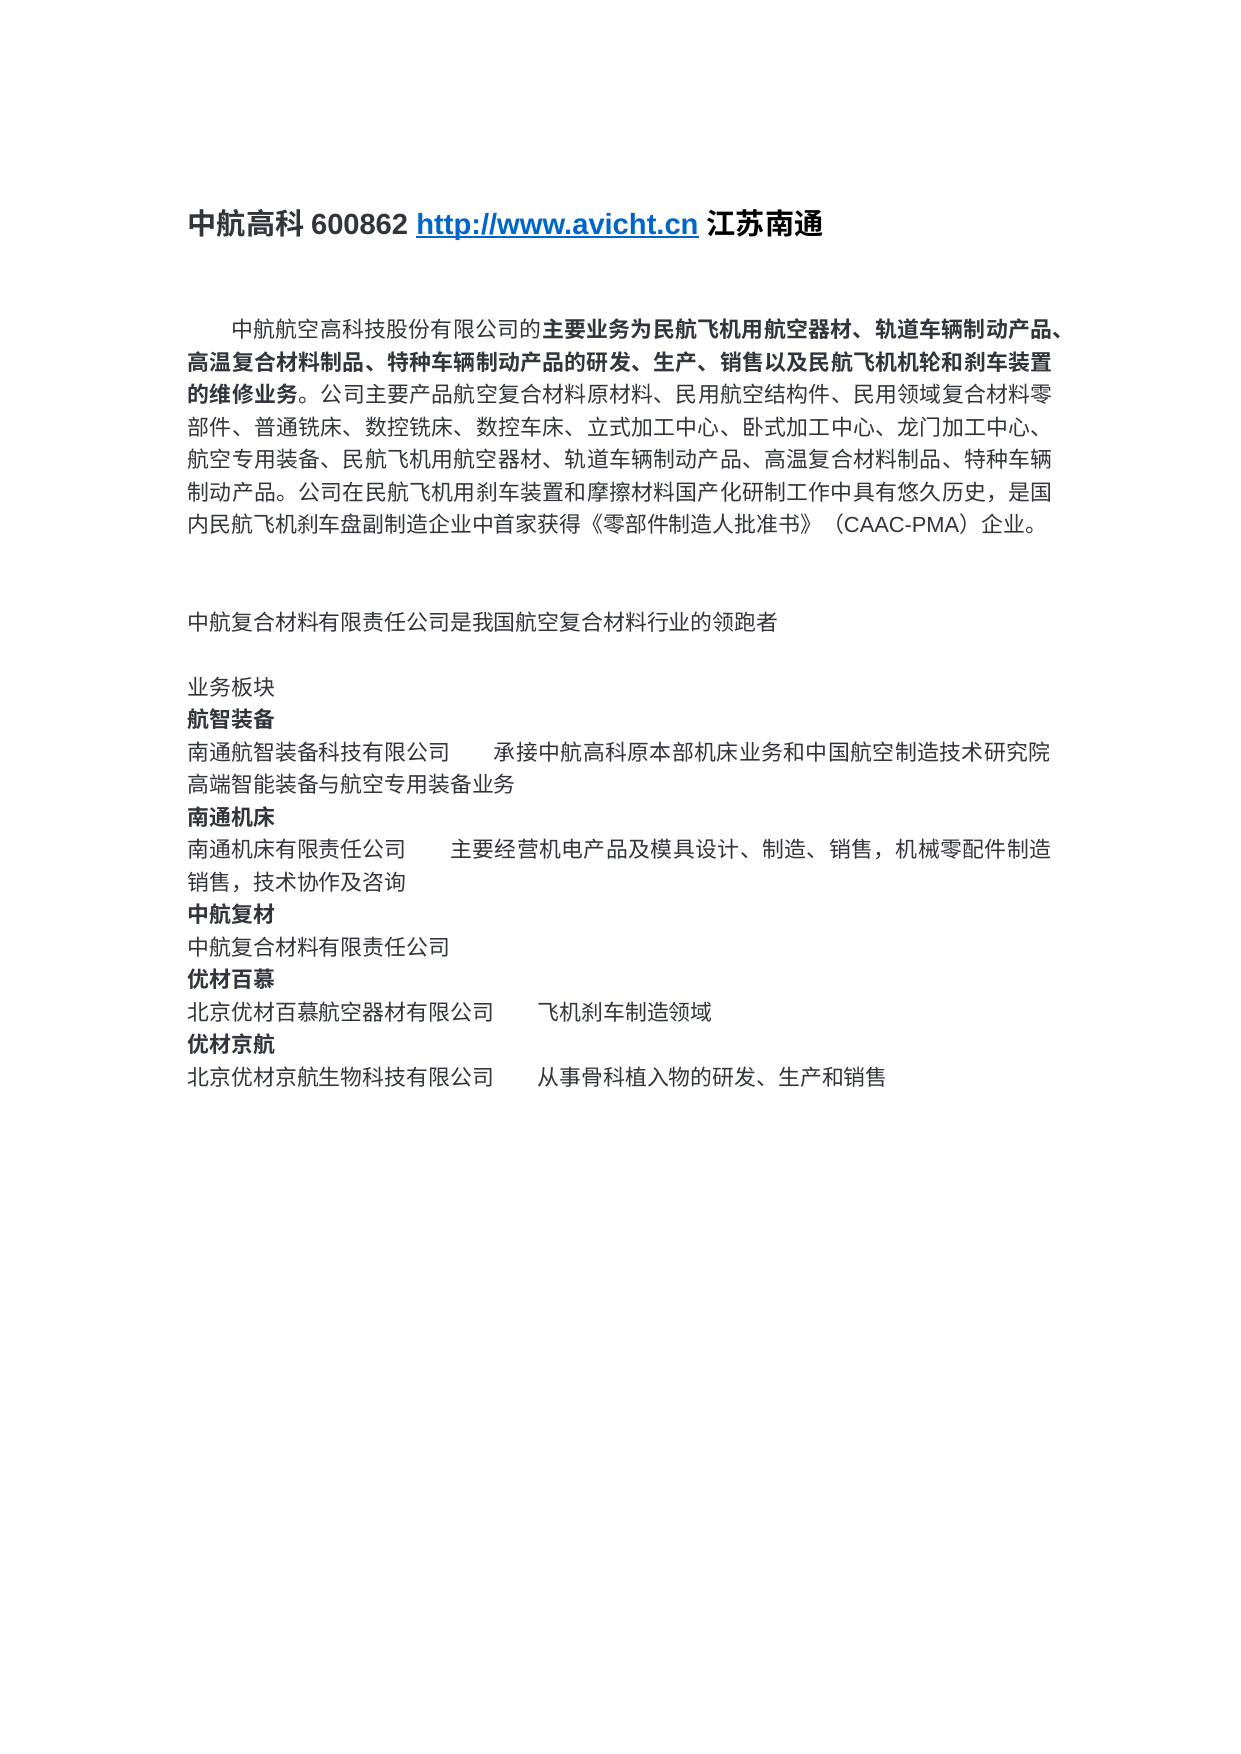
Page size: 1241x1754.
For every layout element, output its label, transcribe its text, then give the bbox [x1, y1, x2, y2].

text 航智装备 [187, 702, 1053, 734]
text 南通机床有限责任公司 主要经营机电产品及模具设计、制造、销售，机械零配件制造销售，技术协作及咨询 [187, 832, 1053, 897]
text 中航复材 [187, 897, 1053, 929]
text 北京优材百慕航空器材有限公司 飞机刹车制造领域 [187, 994, 1053, 1027]
text 优材百慕 [187, 962, 1053, 994]
text 中航复合材料有限责任公司是我国航空复合材料行业的领跑者 [187, 604, 1053, 637]
text 南通机床 [187, 799, 1053, 832]
text 南通航智装备科技有限公司 承接中航高科原本部机床业务和中国航空制造技术研究院高端智能装备与航空专用装备业务 [187, 734, 1053, 799]
text 中航航空高科技股份有限公司的主要业务为民航飞机用航空器材、轨道车辆制动产品、高温复合材料制品、特种车辆制动产品的研发、生产、销售以及民航飞机机轮和刹车装置的维修业务。公司主要产品航空复合材料原材料、民用航空结构件、民用领域复合材料零部件、普通铣床、数控铣床、数控车床、立式加工中心、卧式加工中心、龙门加工中心、航空专用装备、民航飞机用航空器材、轨道车辆制动产品、高温复合材料制品、特种车辆制动产品。公司在民航飞机用刹车装置和摩擦材料国产化研制工作中具有悠久历史，是国内民航飞机刹车盘副制造企业中首家获得《零部件制造人批准书》（CAAC-PMA）企业。 [187, 312, 1053, 539]
text 业务板块 [187, 669, 1053, 702]
text 优材京航 [187, 1027, 1053, 1059]
subtitle 中航高科 600862 http://www.avicht.cn 江苏南通 [187, 189, 1053, 254]
text 北京优材京航生物科技有限公司 从事骨科植入物的研发、生产和销售 [187, 1059, 1053, 1092]
text 中航复合材料有限责任公司 [187, 929, 1053, 962]
